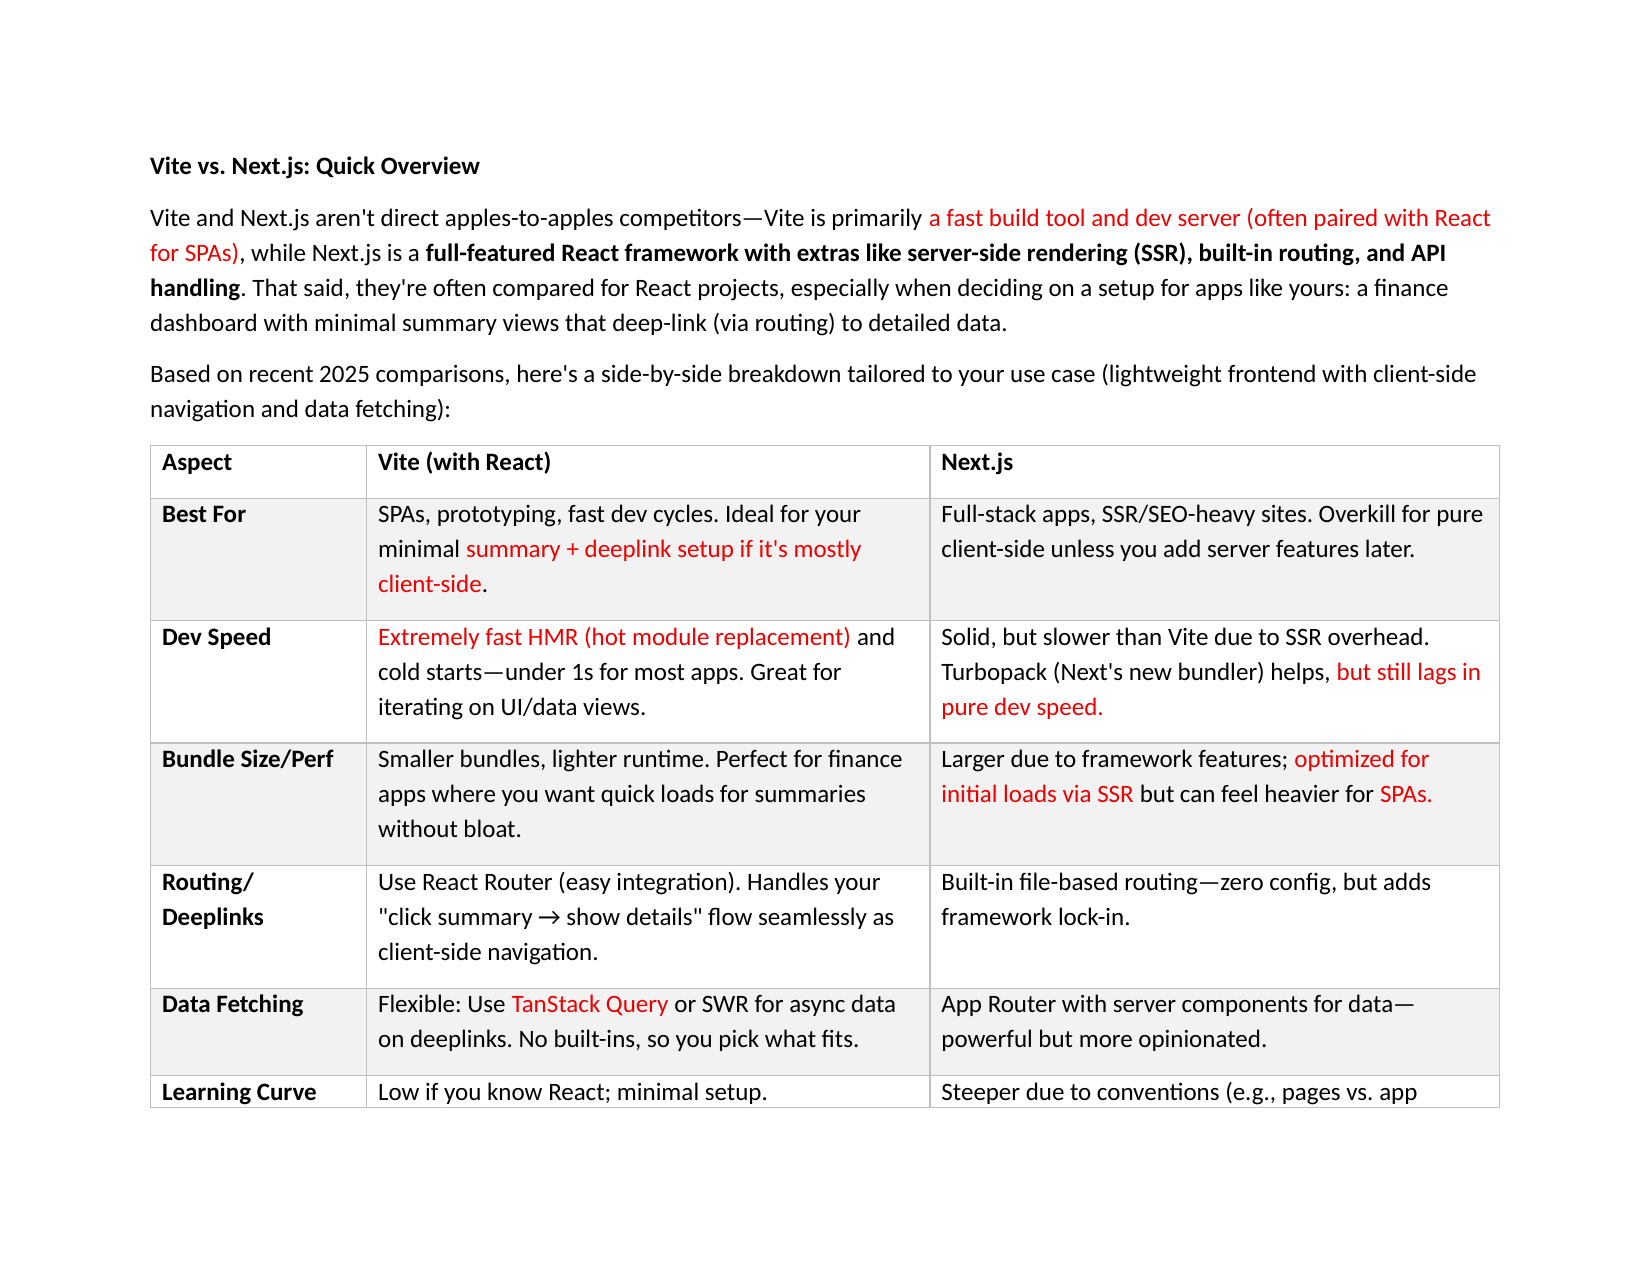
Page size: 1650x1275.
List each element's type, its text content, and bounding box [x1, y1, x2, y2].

table_cell Full-stack apps, SSR/SEO-heavy sites. Overkill for pure client-side unless you add server features later. [931, 499, 1499, 620]
table_cell Best For [151, 499, 366, 620]
table_cell Data Fetching [151, 989, 366, 1075]
text Based on recent 2025 comparisons, here's a side-by-side breakdown tailored to your use case (lightweight frontend with client-side navigation and data fetching): [150, 358, 1500, 424]
table_cell Solid, but slower than Vite due to SSR overhead. Turbopack (Next's new bundler) helps, but still lags in pure dev speed. [931, 621, 1499, 742]
table_cell Extremely fast HMR (hot module replacement) and cold starts—under 1s for most apps. Great for iterating on UI/data views. [367, 621, 929, 742]
table_cell Use React Router (easy integration). Handles your "click summary → show details" flow seamlessly as client-side navigation. [367, 866, 929, 987]
text Vite and Next.js aren't direct apples-to-apples competitors—Vite is primarily a fast build tool and dev server (often paired with React for SPAs), while Next.js is a full-featured React framework with extras like server-side rendering (SSR), built-in routing, and API handling. That said, they're often compared for React projects, especially when deciding on a setup for apps like yours: a finance dashboard with minimal summary views that deep-link (via routing) to detailed data. [150, 202, 1500, 337]
table_cell Routing/Deeplinks [151, 866, 366, 987]
table_cell Larger due to framework features; optimized for initial loads via SSR but can feel heavier for SPAs. [931, 744, 1499, 865]
table_cell Dev Speed [151, 621, 366, 742]
table_header Next.js [931, 446, 1499, 497]
table_cell SPAs, prototyping, fast dev cycles. Ideal for your minimal summary + deeplink setup if it's mostly client-side. [367, 499, 929, 620]
table_cell App Router with server components for data—powerful but more opinionated. [931, 989, 1499, 1075]
table_header Aspect [151, 446, 366, 497]
table_cell Built-in file-based routing—zero config, but adds framework lock-in. [931, 866, 1499, 987]
table_cell Learning Curve [151, 1076, 366, 1107]
table_cell Smaller bundles, lighter runtime. Perfect for finance apps where you want quick loads for summaries without bloat. [367, 744, 929, 865]
table_cell Flexible: Use TanStack Query or SWR for async data on deeplinks. No built-ins, so you pick what fits. [367, 989, 929, 1075]
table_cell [931, 1076, 1499, 1107]
text Vite vs. Next.js: Quick Overview [150, 150, 1500, 181]
table_header Vite (with React) [367, 446, 929, 497]
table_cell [367, 1076, 929, 1107]
table_cell Bundle Size/Perf [151, 744, 366, 865]
